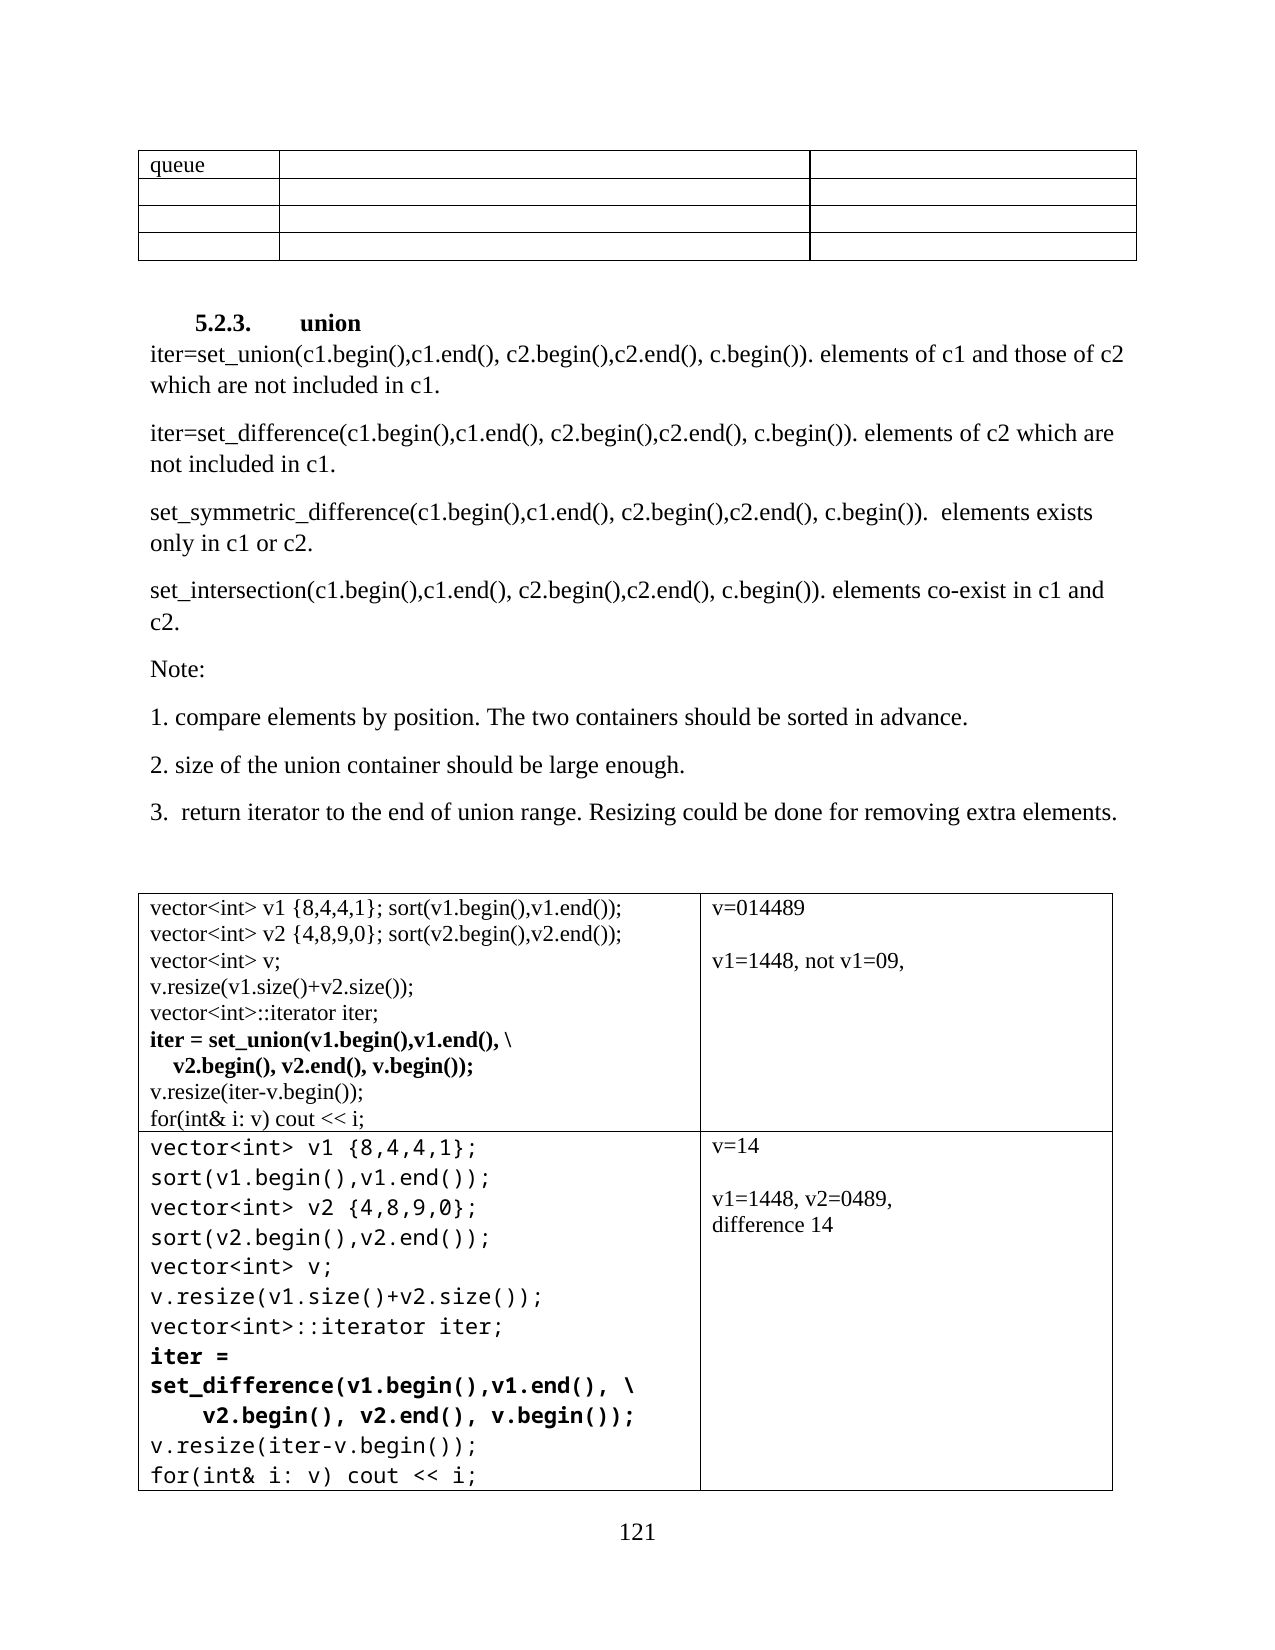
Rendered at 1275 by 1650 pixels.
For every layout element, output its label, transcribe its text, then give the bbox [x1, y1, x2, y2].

text set_symmetric_difference(c1.begin(),c1.end(), c2.begin(),c2.end(), c.begin()). elements exists only in c1 or c2. [150, 497, 1125, 557]
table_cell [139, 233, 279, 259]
text 2. size of the union container should be large enough. [150, 750, 1125, 778]
subtitle union [195, 308, 1125, 337]
text set_intersection(c1.begin(),c1.end(), c2.begin(),c2.end(), c.begin()). elements co-exist in c1 and c2. [150, 576, 1125, 635]
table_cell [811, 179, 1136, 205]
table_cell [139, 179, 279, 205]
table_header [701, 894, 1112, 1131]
text iter=set_union(c1.begin(),c1.end(), c2.begin(),c2.end(), c.begin()). elements of c1 and those of c2 which are not included in c1. [150, 339, 1125, 399]
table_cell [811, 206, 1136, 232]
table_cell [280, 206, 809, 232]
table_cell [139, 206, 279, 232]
text Note: [150, 654, 1125, 683]
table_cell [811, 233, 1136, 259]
text iter=set_difference(c1.begin(),c1.end(), c2.begin(),c2.end(), c.begin()). elements of c2 which are not included in c1. [150, 418, 1125, 478]
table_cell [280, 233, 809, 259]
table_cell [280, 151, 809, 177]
text 1. compare elements by position. The two containers should be sorted in advance. [150, 702, 1125, 731]
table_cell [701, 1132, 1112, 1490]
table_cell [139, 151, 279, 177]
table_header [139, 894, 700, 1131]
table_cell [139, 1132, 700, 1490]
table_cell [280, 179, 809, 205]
text 3. return iterator to the end of union range. Resizing could be done for removing extra elements. [150, 797, 1125, 826]
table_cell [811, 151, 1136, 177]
